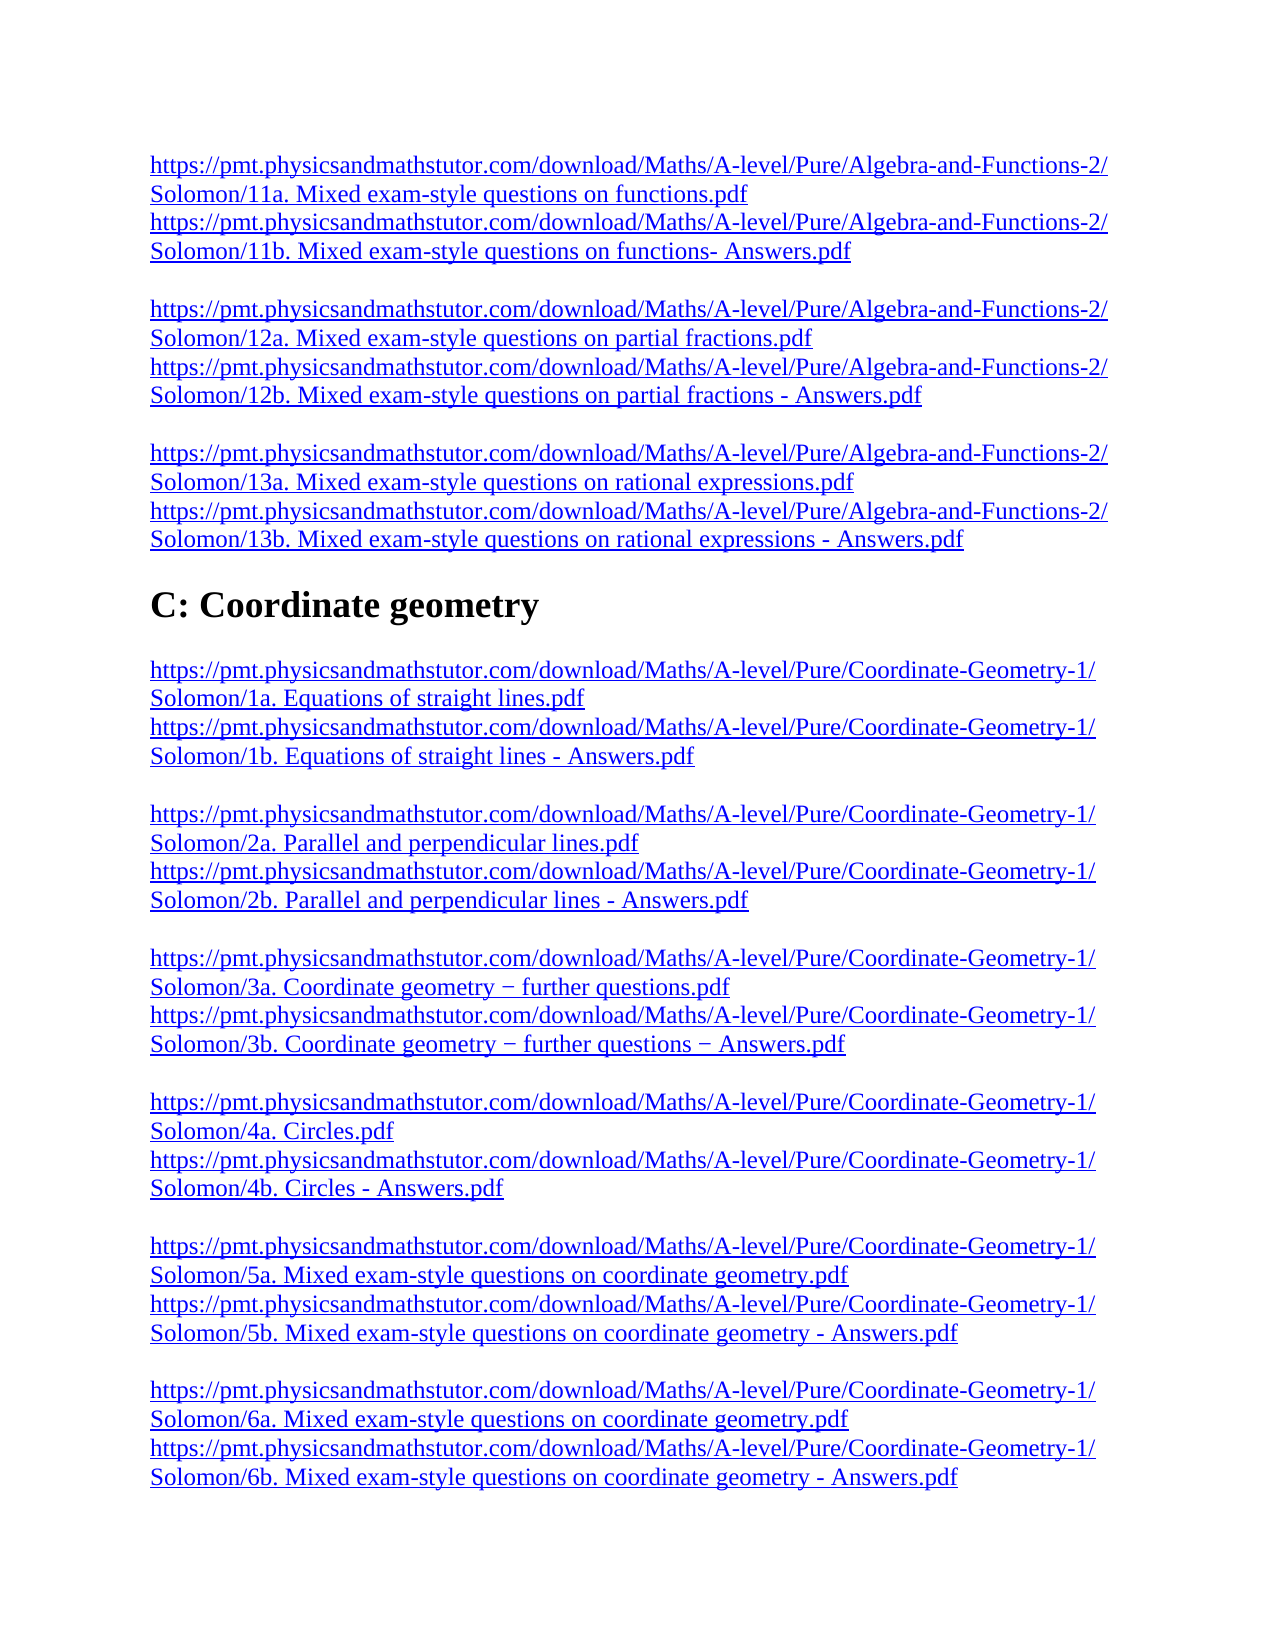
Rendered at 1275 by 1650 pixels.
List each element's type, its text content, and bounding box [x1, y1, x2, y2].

text https://pmt.physicsandmathstutor.com/download/Maths/A-level/Pure/Coordinate-Geometry-1/Solomon/3a. Coordinate geometry − further questions.pdf https://pmt.physicsandmathstutor.com/download/Maths/A-level/Pure/Coordinate-Geometry-1/Solomon/3b. Coordinate geometry − further questions − Answers.pdf [150, 943, 1125, 1058]
text C: Coordinate geometry [150, 582, 1125, 626]
text https://pmt.physicsandmathstutor.com/download/Maths/A-level/Pure/Coordinate-Geometry-1/Solomon/5a. Mixed exam-style questions on coordinate geometry.pdf https://pmt.physicsandmathstutor.com/download/Maths/A-level/Pure/Coordinate-Geometry-1/Solomon/5b. Mixed exam-style questions on coordinate geometry - Answers.pdf [150, 1231, 1125, 1346]
text https://pmt.physicsandmathstutor.com/download/Maths/A-level/Pure/Coordinate-Geometry-1/Solomon/2a. Parallel and perpendicular lines.pdf https://pmt.physicsandmathstutor.com/download/Maths/A-level/Pure/Coordinate-Geometry-1/Solomon/2b. Parallel and perpendicular lines - Answers.pdf [150, 799, 1125, 914]
text https://pmt.physicsandmathstutor.com/download/Maths/A-level/Pure/Algebra-and-Functions-2/Solomon/11a. Mixed exam-style questions on functions.pdf https://pmt.physicsandmathstutor.com/download/Maths/A-level/Pure/Algebra-and-Functions-2/Solomon/11b. Mixed exam-style questions on functions- Answers.pdf [150, 150, 1125, 265]
text https://pmt.physicsandmathstutor.com/download/Maths/A-level/Pure/Algebra-and-Functions-2/Solomon/12a. Mixed exam-style questions on partial fractions.pdf https://pmt.physicsandmathstutor.com/download/Maths/A-level/Pure/Algebra-and-Functions-2/Solomon/12b. Mixed exam-style questions on partial fractions - Answers.pdf [150, 294, 1125, 409]
text https://pmt.physicsandmathstutor.com/download/Maths/A-level/Pure/Algebra-and-Functions-2/Solomon/13a. Mixed exam-style questions on rational expressions.pdf https://pmt.physicsandmathstutor.com/download/Maths/A-level/Pure/Algebra-and-Functions-2/Solomon/13b. Mixed exam-style questions on rational expressions - Answers.pdf [150, 438, 1125, 553]
text https://pmt.physicsandmathstutor.com/download/Maths/A-level/Pure/Coordinate-Geometry-1/Solomon/6a. Mixed exam-style questions on coordinate geometry.pdf https://pmt.physicsandmathstutor.com/download/Maths/A-level/Pure/Coordinate-Geometry-1/Solomon/6b. Mixed exam-style questions on coordinate geometry - Answers.pdf [150, 1376, 1125, 1491]
text https://pmt.physicsandmathstutor.com/download/Maths/A-level/Pure/Coordinate-Geometry-1/Solomon/4a. Circles.pdf https://pmt.physicsandmathstutor.com/download/Maths/A-level/Pure/Coordinate-Geometry-1/Solomon/4b. Circles - Answers.pdf [150, 1087, 1125, 1202]
text https://pmt.physicsandmathstutor.com/download/Maths/A-level/Pure/Coordinate-Geometry-1/Solomon/1a. Equations of straight lines.pdf https://pmt.physicsandmathstutor.com/download/Maths/A-level/Pure/Coordinate-Geometry-1/Solomon/1b. Equations of straight lines - Answers.pdf [150, 655, 1125, 770]
